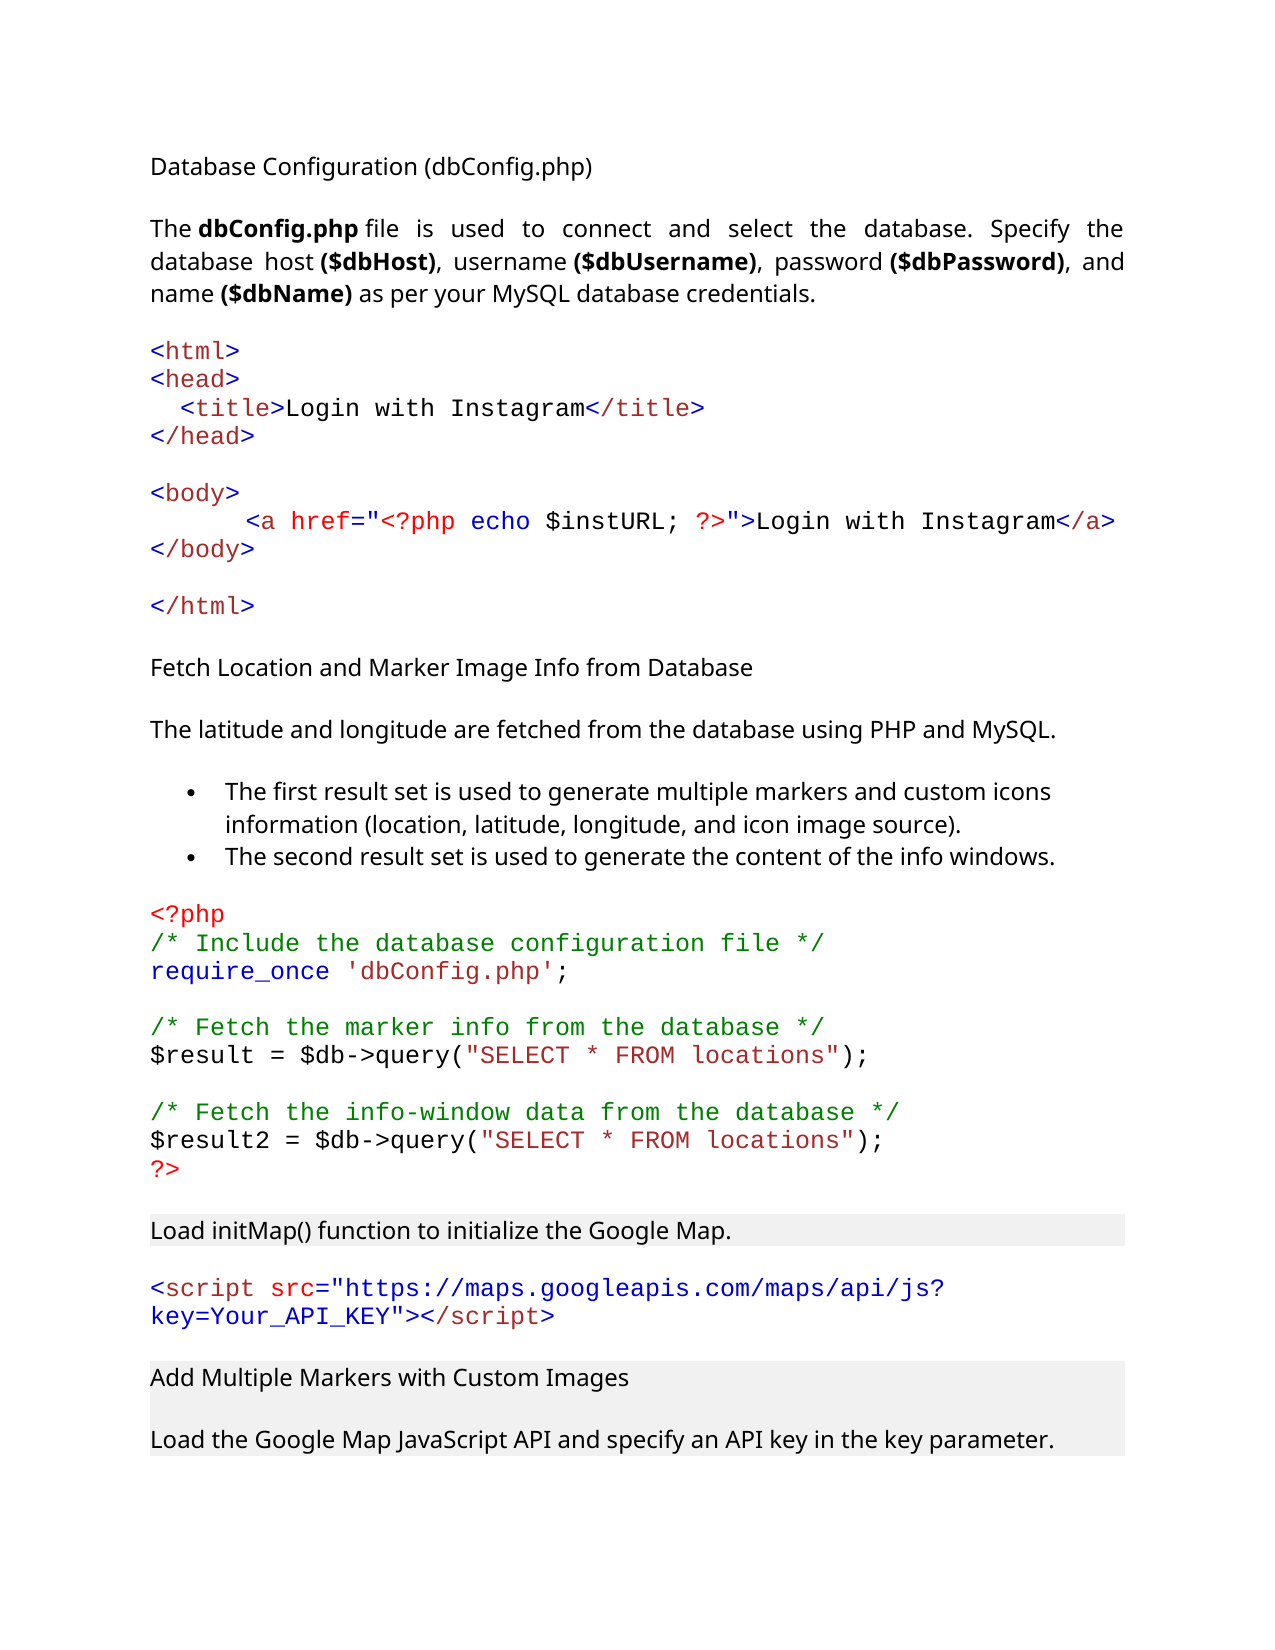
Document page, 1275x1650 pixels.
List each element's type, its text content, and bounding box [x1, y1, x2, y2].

text Database Configuration (dbConfig.php) [150, 150, 1125, 183]
text Load initMap() function to initialize the Google Map. [150, 1214, 1125, 1246]
text </html> [150, 594, 1125, 622]
text /* Include the database configuration file */ [150, 930, 1125, 958]
text <head> [150, 367, 1125, 395]
text Load the Google Map JavaScript API and specify an API key in the key parameter. [150, 1423, 1125, 1456]
text $result2 = $db->query("SELECT * FROM locations"); [150, 1128, 1125, 1156]
text </head> [150, 424, 1125, 452]
text <title>Login with Instagram</title> [150, 395, 1125, 424]
text <html> [150, 339, 1125, 367]
text $result = $db->query("SELECT * FROM locations"); [150, 1043, 1125, 1071]
list The first result set is used to generate multiple markers and custom icons information (location, latitude, longitude, and icon image source). [187, 775, 1125, 840]
text <?php [150, 902, 1125, 930]
text ?> [150, 1156, 1125, 1184]
text The dbConfig.php file is used to connect and select the database. Specify the database host ($dbHost), username ($dbUsername), password ($dbPassword), and name ($dbName) as per your MySQL database credentials. [150, 212, 1125, 309]
text Fetch Location and Marker Image Info from Database [150, 651, 1125, 684]
text <a href="<?php echo $instURL; ?>">Login with Instagram</a> [150, 509, 1125, 537]
list The second result set is used to generate the content of the info windows. [187, 840, 1125, 873]
text require_once 'dbConfig.php'; [150, 958, 1125, 987]
text The latitude and longitude are fetched from the database using PHP and MySQL. [150, 713, 1125, 746]
text </body> [150, 537, 1125, 565]
text <script src="https://maps.googleapis.com/maps/api/js?key=Your_API_KEY"></script> [150, 1275, 1125, 1332]
text /* Fetch the info-window data from the database */ [150, 1099, 1125, 1128]
text Add Multiple Markers with Custom Images [150, 1361, 1125, 1394]
text /* Fetch the marker info from the database */ [150, 1015, 1125, 1043]
text <body> [150, 480, 1125, 509]
